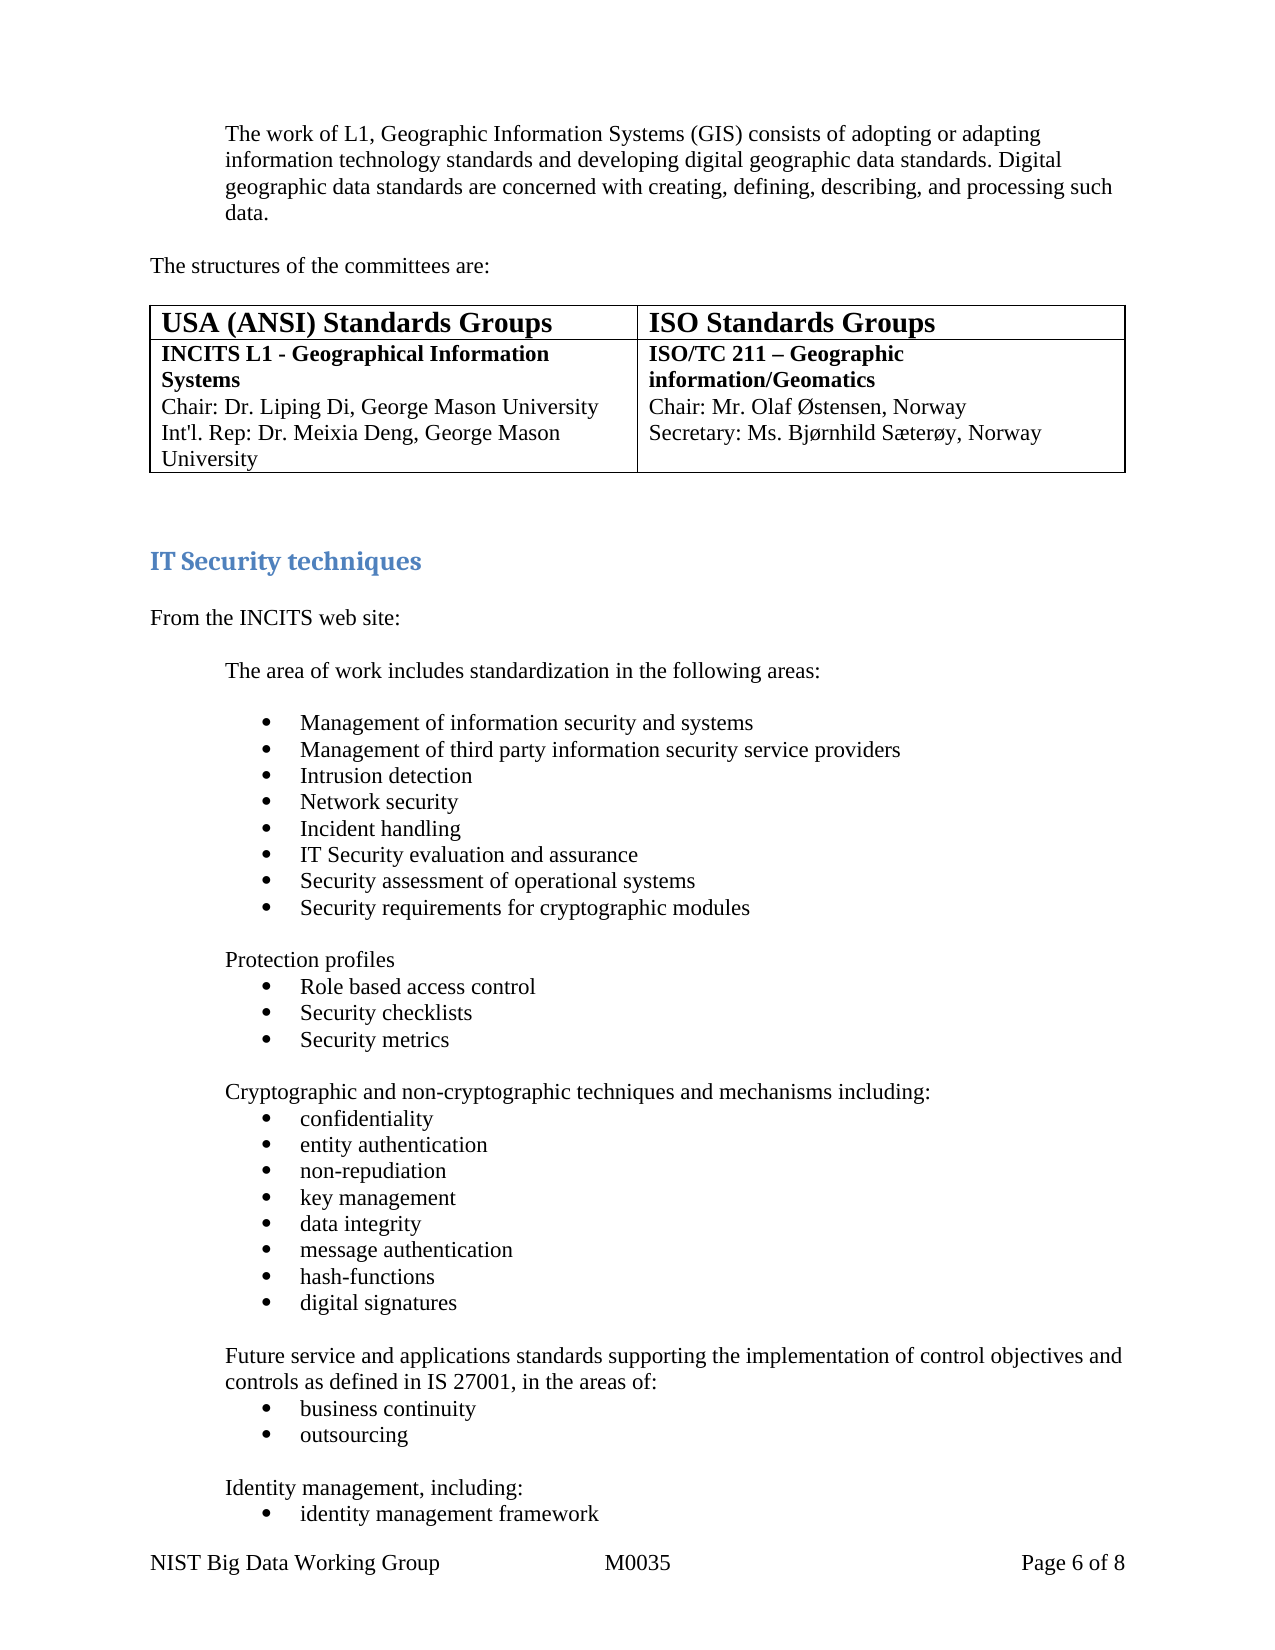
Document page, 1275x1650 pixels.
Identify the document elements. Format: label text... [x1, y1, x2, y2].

text The area of work includes standardization in the following areas: [225, 657, 1125, 683]
table_cell INCITS L1 - Geographical Information Systems Chair: Dr. Liping Di, George Mason University Int'l. Rep: Dr. Meixia Deng, George Mason University [151, 340, 637, 472]
text Cryptographic and non-cryptographic techniques and mechanisms including: [225, 1078, 1125, 1105]
list digital signatures [262, 1289, 1125, 1316]
subtitle IT Security techniques [150, 546, 1125, 578]
text Protection profiles [225, 947, 1125, 973]
list Security assessment of operational systems [262, 867, 1125, 894]
list Security requirements for cryptographic modules [262, 894, 1125, 920]
list identity management framework [262, 1500, 1125, 1526]
table_cell ISO/TC 211 – Geographic information/Geomatics Chair: Mr. Olaf Østensen, Norway Secretary: Ms. Bjørnhild Sæterøy, Norway [638, 340, 1124, 472]
list non-repudiation [262, 1157, 1125, 1184]
table_header USA (ANSI) Standards Groups [151, 306, 637, 339]
list entity authentication [262, 1131, 1125, 1157]
list data integrity [262, 1210, 1125, 1236]
list hash-functions [262, 1263, 1125, 1289]
list Intrusion detection [262, 762, 1125, 788]
list message authentication [262, 1236, 1125, 1263]
list business continuity [262, 1394, 1125, 1421]
list Network security [262, 788, 1125, 815]
list Incident handling [262, 815, 1125, 841]
text From the INCITS web site: [150, 604, 1125, 630]
text The work of L1, Geographic Information Systems (GIS) consists of adopting or adapting information technology standards and developing digital geographic data standards. Digital geographic data standards are concerned with creating, defining, describing, and processing such data. [225, 120, 1125, 225]
list Security metrics [262, 1026, 1125, 1052]
text The structures of the committees are: [150, 252, 1125, 278]
list Management of third party information security service providers [262, 736, 1125, 762]
list outsourcing [262, 1421, 1125, 1447]
list IT Security evaluation and assurance [262, 841, 1125, 867]
text Identity management, including: [225, 1474, 1125, 1500]
table_header ISO Standards Groups [638, 306, 1124, 339]
list confidentiality [262, 1105, 1125, 1131]
list Role based access control [262, 973, 1125, 999]
list Security checklists [262, 999, 1125, 1026]
list Management of information security and systems [262, 709, 1125, 736]
list key management [262, 1184, 1125, 1210]
text Future service and applications standards supporting the implementation of control objectives and controls as defined in IS 27001, in the areas of: [225, 1342, 1125, 1394]
